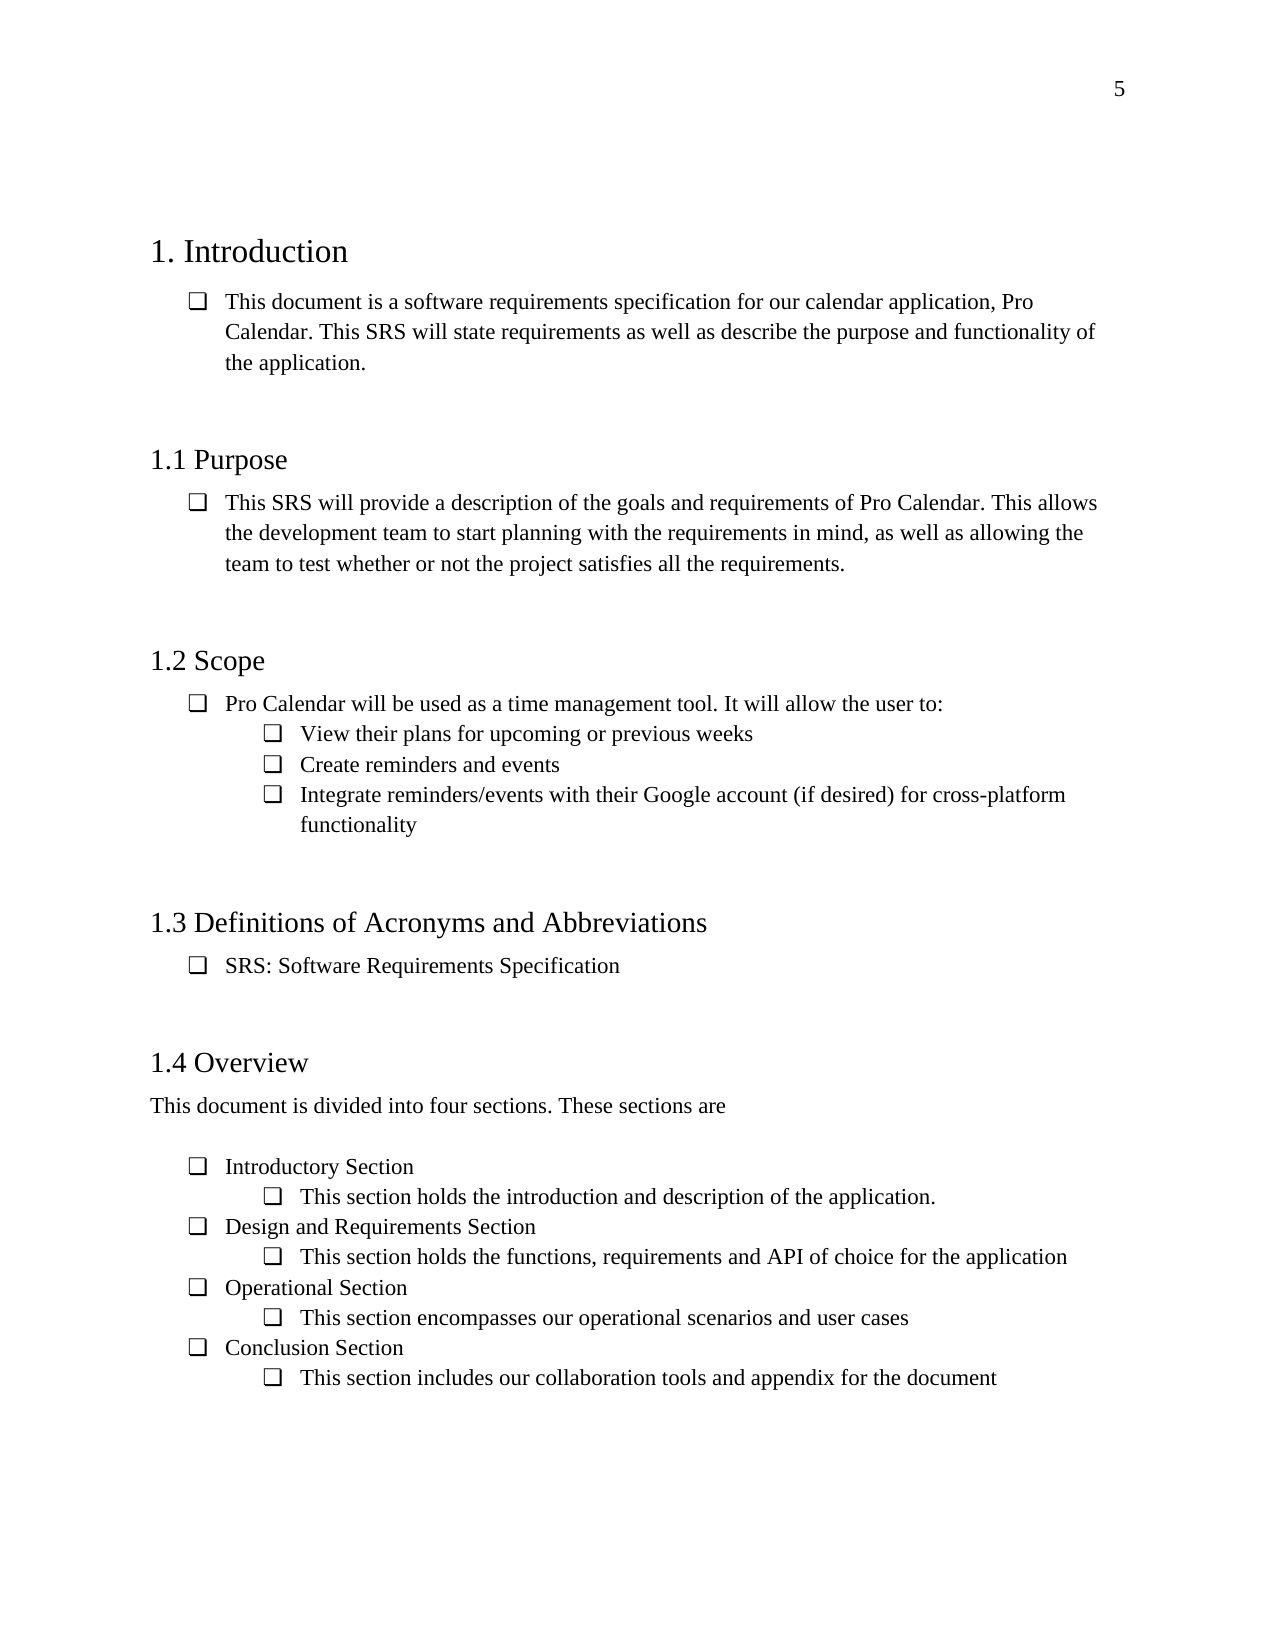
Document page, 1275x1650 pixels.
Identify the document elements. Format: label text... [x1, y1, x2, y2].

list Pro Calendar will be used as a time management tool. It will allow the user to: [187, 690, 1125, 717]
subtitle 1.4 Overview [150, 1045, 1125, 1079]
list This section holds the introduction and description of the application. [262, 1183, 1125, 1209]
list This section encompasses our operational scenarios and user cases [262, 1304, 1125, 1330]
list View their plans for upcoming or previous weeks [262, 720, 1125, 747]
list This document is a software requirements specification for our calendar application, Pro Calendar. This SRS will state requirements as well as describe the purpose and functionality of the application. [187, 288, 1125, 375]
list Operational Section [187, 1273, 1125, 1300]
list This section includes our collaboration tools and appendix for the document [262, 1364, 1125, 1391]
subtitle 1. Introduction [150, 232, 1125, 270]
list Conclusion Section [187, 1334, 1125, 1360]
list This SRS will provide a description of the goals and requirements of Pro Calendar. This allows the development team to start planning with the requirements in mind, as well as allowing the team to test whether or not the project satisfies all the requirements. [187, 489, 1125, 576]
list Integrate reminders/events with their Google account (if desired) for cross-platform functionality [262, 781, 1125, 837]
list Introductory Section [187, 1153, 1125, 1179]
subtitle 1.1 Purpose [150, 442, 1125, 476]
subtitle 1.3 Definitions of Acronyms and Abbreviations [150, 905, 1125, 938]
list Create reminders and events [262, 751, 1125, 777]
list This section holds the functions, requirements and API of choice for the application [262, 1243, 1125, 1270]
list Design and Requirements Section [187, 1213, 1125, 1239]
list SRS: Software Requirements Specification [187, 952, 1125, 978]
subtitle 1.2 Scope [150, 643, 1125, 677]
text This document is divided into four sections. These sections are [150, 1092, 1125, 1119]
